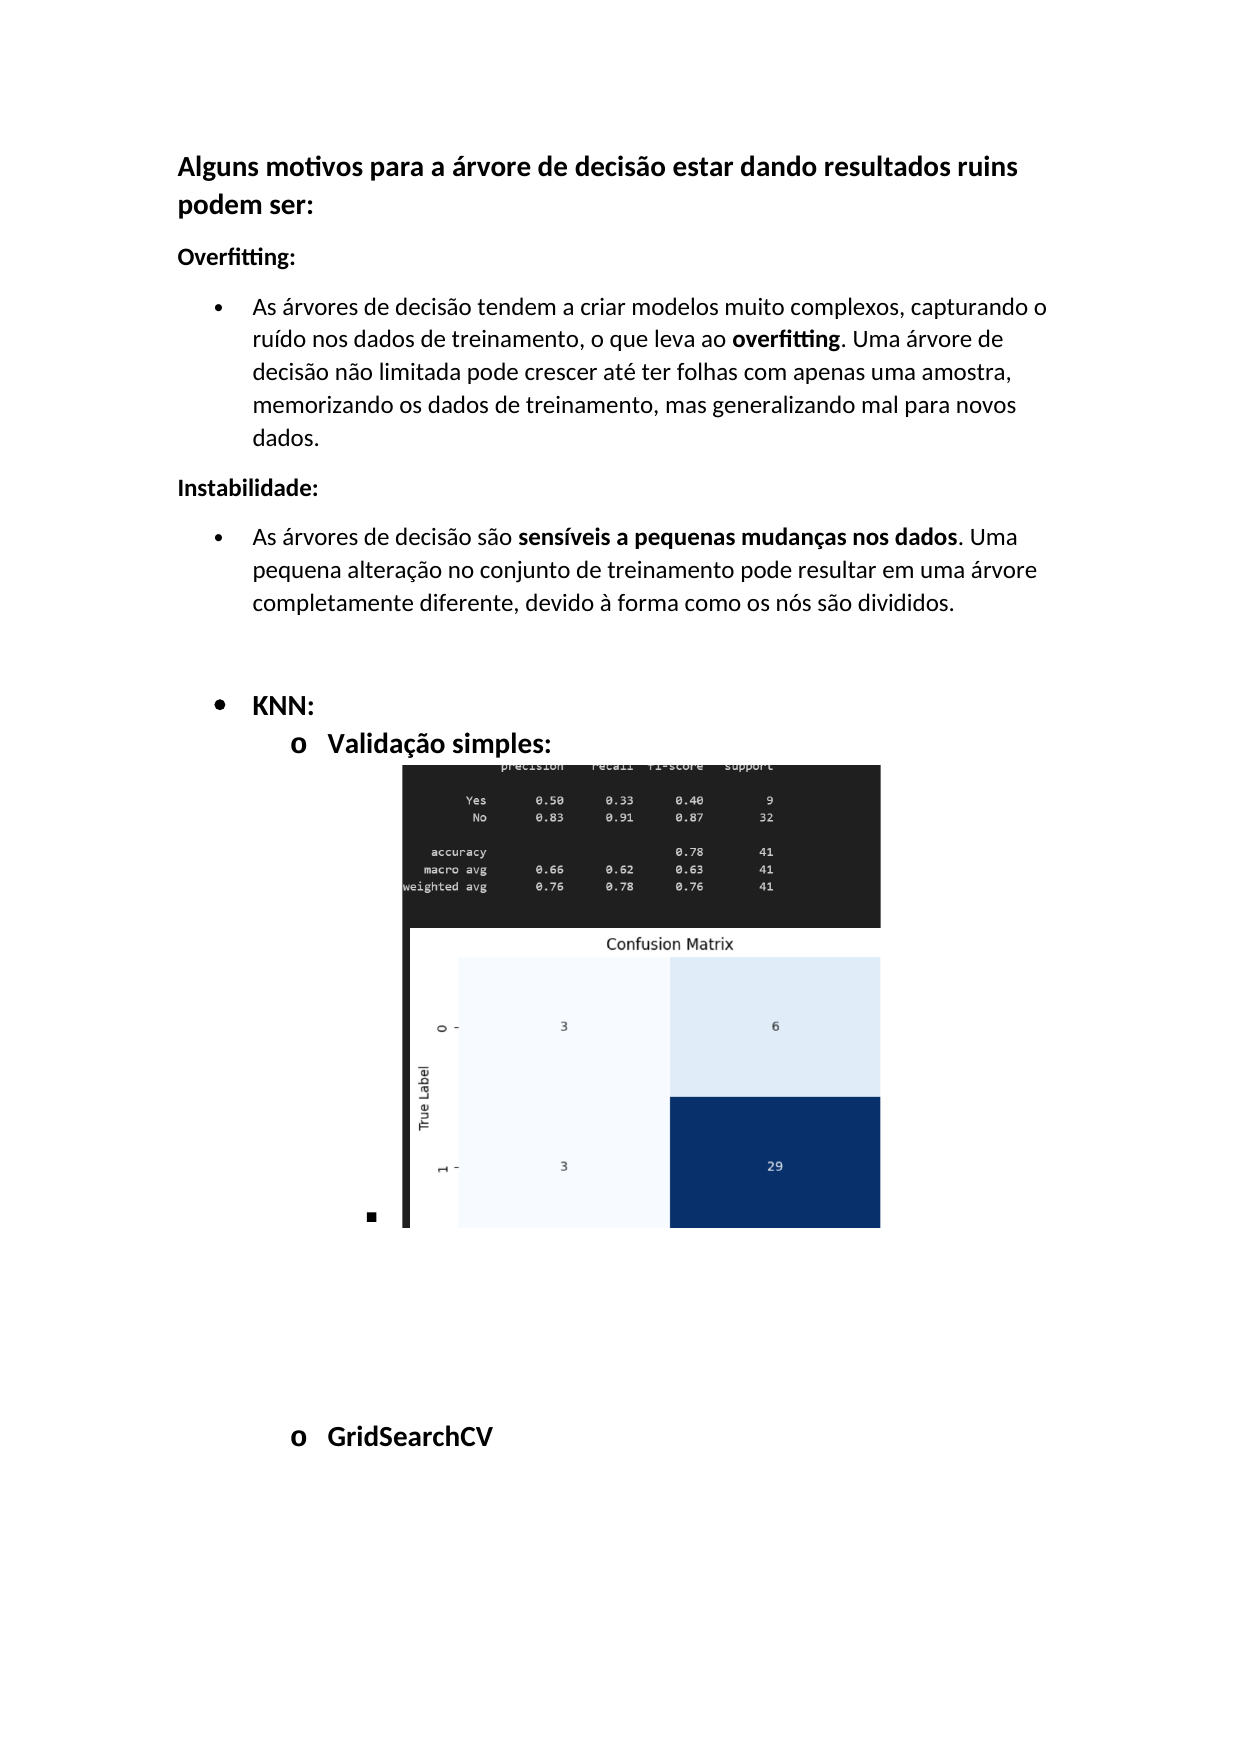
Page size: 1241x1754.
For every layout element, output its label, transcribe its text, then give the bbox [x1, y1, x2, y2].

list As árvores de decisão tendem a criar modelos muito complexos, capturando o ruído nos dados de treinamento, o que leva ao overfitting. Uma árvore de decisão não limitada pode crescer até ter folhas com apenas uma amostra, memorizando os dados de treinamento, mas generalizando mal para novos dados. [215, 291, 1063, 453]
list As árvores de decisão são sensíveis a pequenas mudanças nos dados. Uma pequena alteração no conjunto de treinamento pode resultar em uma árvore completamente diferente, devido à forma como os nós são divididos. [215, 522, 1063, 618]
list KNN: [215, 687, 1063, 722]
picture [402, 765, 881, 1228]
text Alguns motivos para a árvore de decisão estar dando resultados ruins podem ser: [177, 148, 1063, 222]
list Validação simples: [290, 725, 1063, 762]
text Instabilidade: [177, 472, 1063, 502]
text Overfitting: [177, 241, 1063, 272]
list GridSearchCV [290, 1418, 1063, 1455]
